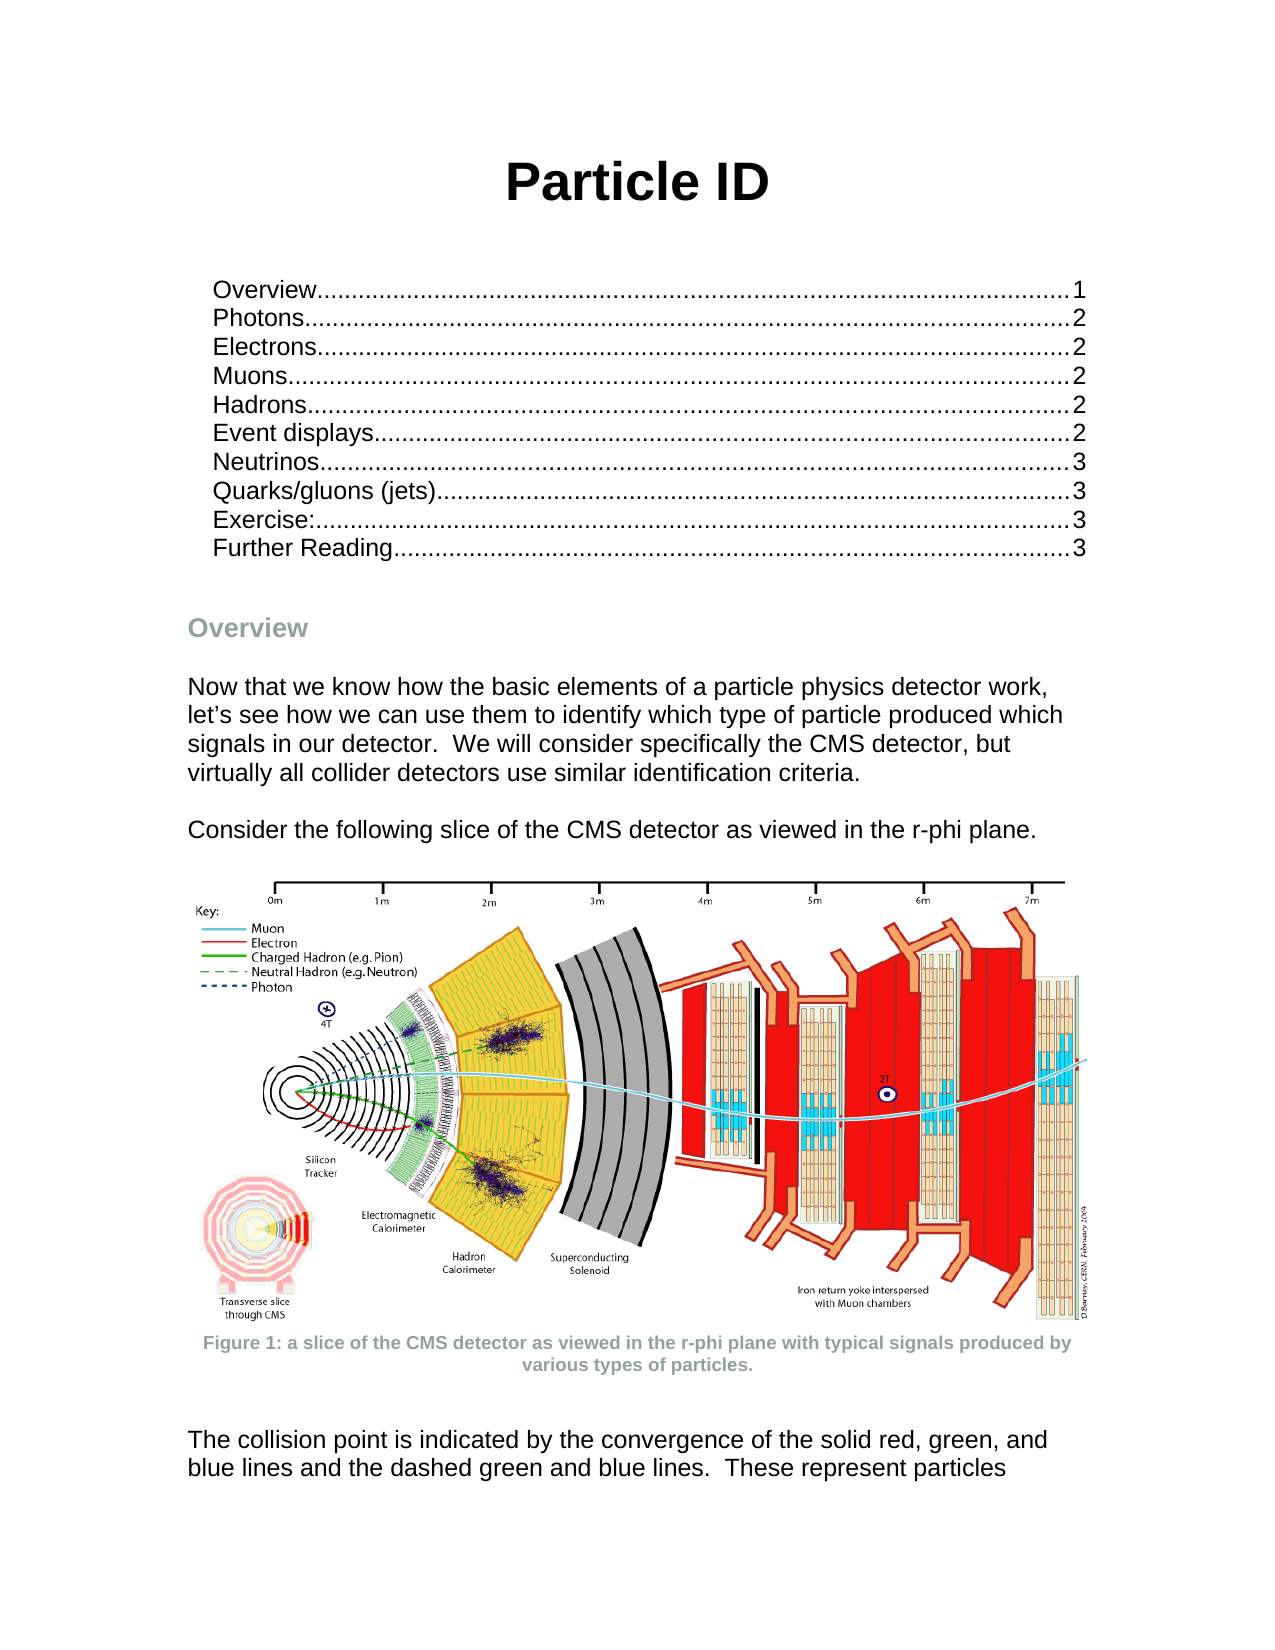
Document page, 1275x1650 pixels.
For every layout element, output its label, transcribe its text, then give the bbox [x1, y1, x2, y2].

text Electrons 2 [212, 332, 1087, 361]
text Photons 2 [212, 303, 1087, 332]
text Exercise: 3 [212, 504, 1087, 533]
text Muons 2 [212, 361, 1087, 389]
text Neutrinos 3 [212, 447, 1087, 476]
text Now that we know how the basic elements of a particle physics detector work, let’s see how we can use them to identify which type of particle produced which signals in our detector. We will consider specifically the CMS detector, but virtually all collider detectors use similar identification criteria. [187, 672, 1087, 787]
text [187, 1425, 1087, 1482]
text Overview 1 [212, 274, 1087, 303]
text Consider the following slice of the CMS detector as viewed in the r-phi plane. [187, 815, 1087, 844]
picture [187, 872, 1088, 1332]
text Hadrons 2 [212, 389, 1087, 418]
text Particle ID [187, 150, 1087, 212]
text Further Reading 3 [212, 533, 1087, 562]
subtitle Overview [187, 612, 1087, 643]
text Event displays 2 [212, 418, 1087, 447]
text Quarks/gluons (jets) 3 [212, 476, 1087, 504]
